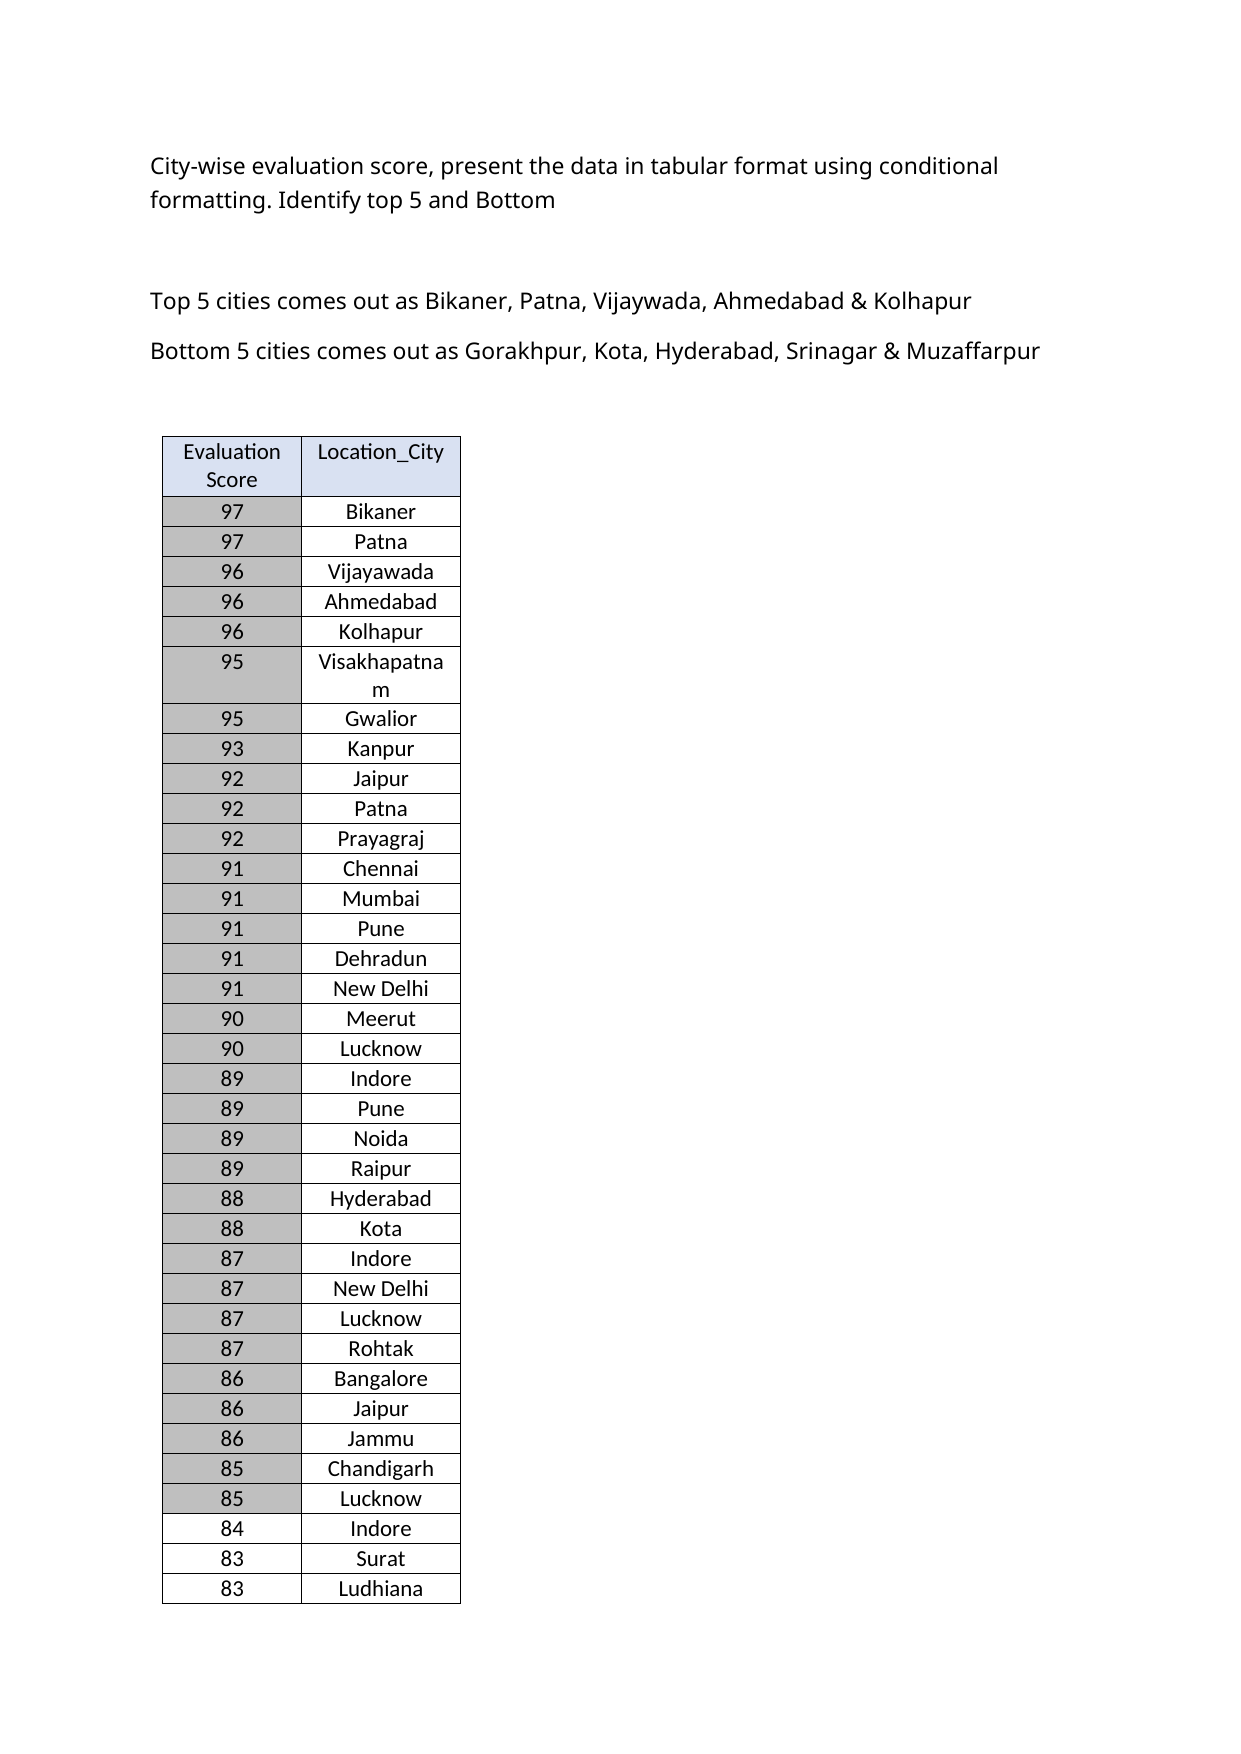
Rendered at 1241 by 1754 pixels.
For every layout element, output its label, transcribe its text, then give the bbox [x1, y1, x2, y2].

table_cell Indore [302, 1064, 460, 1093]
table_cell Jaipur [302, 1394, 460, 1423]
table_cell 87 [163, 1244, 301, 1273]
table_cell 91 [163, 884, 301, 913]
table_cell Prayagraj [302, 824, 460, 853]
table_cell Pune [302, 914, 460, 943]
table_cell Indore [302, 1514, 460, 1543]
table_cell 87 [163, 1274, 301, 1303]
table_cell Visakhapatnam [302, 647, 460, 703]
table_cell 85 [163, 1484, 301, 1513]
table_cell Dehradun [302, 944, 460, 973]
table_cell 92 [163, 794, 301, 823]
table_cell 90 [163, 1004, 301, 1033]
table_cell Ahmedabad [302, 587, 460, 616]
table_cell 86 [163, 1364, 301, 1393]
table_cell Rohtak [302, 1334, 460, 1363]
table_header Evaluation Score [163, 437, 301, 496]
table_cell New Delhi [302, 1274, 460, 1303]
text City-wise evaluation score, present the data in tabular format using conditional formatting. Identify top 5 and Bottom [150, 150, 1090, 215]
table_cell New Delhi [302, 974, 460, 1003]
table_cell Jaipur [302, 764, 460, 793]
table_cell Jammu [302, 1424, 460, 1453]
table_cell 87 [163, 1304, 301, 1333]
table_cell Noida [302, 1124, 460, 1153]
table_cell 85 [163, 1454, 301, 1483]
table_cell 96 [163, 587, 301, 616]
table_cell 97 [163, 497, 301, 526]
table_cell Chennai [302, 854, 460, 883]
table_cell Lucknow [302, 1034, 460, 1063]
table_cell 90 [163, 1034, 301, 1063]
table_cell Meerut [302, 1004, 460, 1033]
table_cell 95 [163, 704, 301, 733]
text Top 5 cities comes out as Bikaner, Patna, Vijaywada, Ahmedabad & Kolhapur [150, 284, 1090, 316]
table_cell Patna [302, 794, 460, 823]
table_cell Kota [302, 1214, 460, 1243]
table_header Location_City [302, 437, 460, 496]
table_cell 86 [163, 1424, 301, 1453]
table_cell Mumbai [302, 884, 460, 913]
table_cell 96 [163, 557, 301, 586]
table_cell 88 [163, 1184, 301, 1213]
table_cell 92 [163, 824, 301, 853]
table_cell Indore [302, 1244, 460, 1273]
table_cell 91 [163, 974, 301, 1003]
table_cell Lucknow [302, 1304, 460, 1333]
table_cell 88 [163, 1214, 301, 1243]
table_cell Bangalore [302, 1364, 460, 1393]
table_cell 96 [163, 617, 301, 646]
table_cell 86 [163, 1394, 301, 1423]
table_cell Raipur [302, 1154, 460, 1183]
table_cell 95 [163, 647, 301, 703]
table_cell 84 [163, 1514, 301, 1543]
table_cell Patna [302, 527, 460, 556]
table_cell Ludhiana [302, 1574, 460, 1603]
table_cell 91 [163, 854, 301, 883]
table_cell Chandigarh [302, 1454, 460, 1483]
table_cell Kanpur [302, 734, 460, 763]
table_cell 89 [163, 1154, 301, 1183]
table_cell 91 [163, 914, 301, 943]
table_cell 93 [163, 734, 301, 763]
table_cell Hyderabad [302, 1184, 460, 1213]
table_cell Pune [302, 1094, 460, 1123]
table_cell 83 [163, 1544, 301, 1573]
table_cell 89 [163, 1094, 301, 1123]
table_cell 97 [163, 527, 301, 556]
table_cell Kolhapur [302, 617, 460, 646]
table_cell Bikaner [302, 497, 460, 526]
table_cell Lucknow [302, 1484, 460, 1513]
table_cell 83 [163, 1574, 301, 1603]
table_cell Surat [302, 1544, 460, 1573]
table_cell Gwalior [302, 704, 460, 733]
table_cell 87 [163, 1334, 301, 1363]
table_cell 89 [163, 1124, 301, 1153]
table_cell 91 [163, 944, 301, 973]
text Bottom 5 cities comes out as Gorakhpur, Kota, Hyderabad, Srinagar & Muzaffarpur [150, 335, 1090, 366]
table_cell 92 [163, 764, 301, 793]
table_cell 89 [163, 1064, 301, 1093]
table_cell Vijayawada [302, 557, 460, 586]
